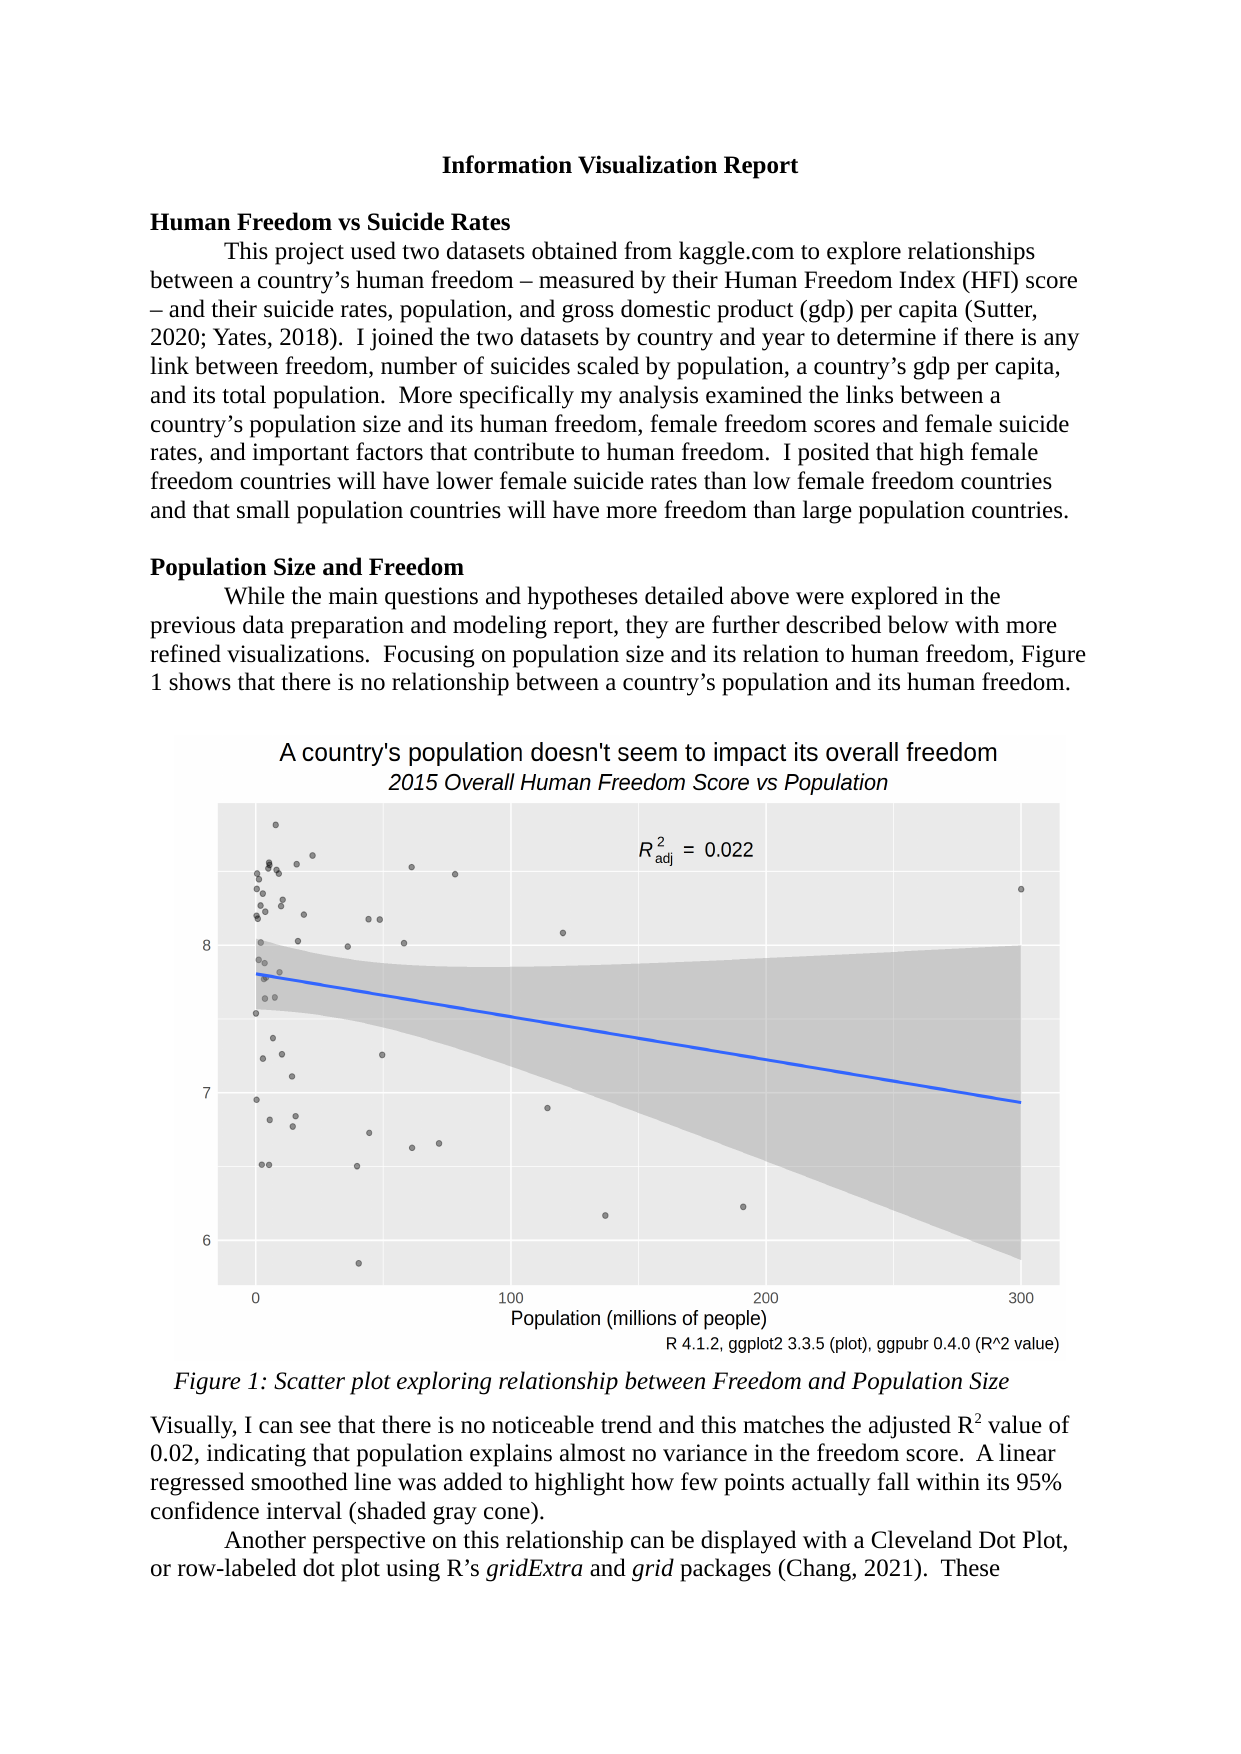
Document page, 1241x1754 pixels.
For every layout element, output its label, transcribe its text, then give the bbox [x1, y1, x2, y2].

text Human Freedom vs Suicide Rates [150, 207, 1090, 236]
text This project used two datasets obtained from kaggle.com to explore relationships between a country’s human freedom – measured by their Human Freedom Index (HFI) score – and their suicide rates, population, and gross domestic product (gdp) per capita (Sutter, 2020; Yates, 2018). I joined the two datasets by country and year to determine if there is any link between freedom, number of suicides scaled by population, a country’s gdp per capita, and its total population. More specifically my analysis examined the links between a country’s population size and its human freedom, female freedom scores and female suicide rates, and important factors that contribute to human freedom. I posited that high female freedom countries will have lower female suicide rates than low female freedom countries and that small population countries will have more freedom than large population countries. [150, 236, 1090, 524]
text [150, 1525, 1090, 1582]
picture [173, 735, 1067, 1361]
text Information Visualization Report [150, 150, 1090, 179]
text Population Size and Freedom [150, 552, 1090, 581]
